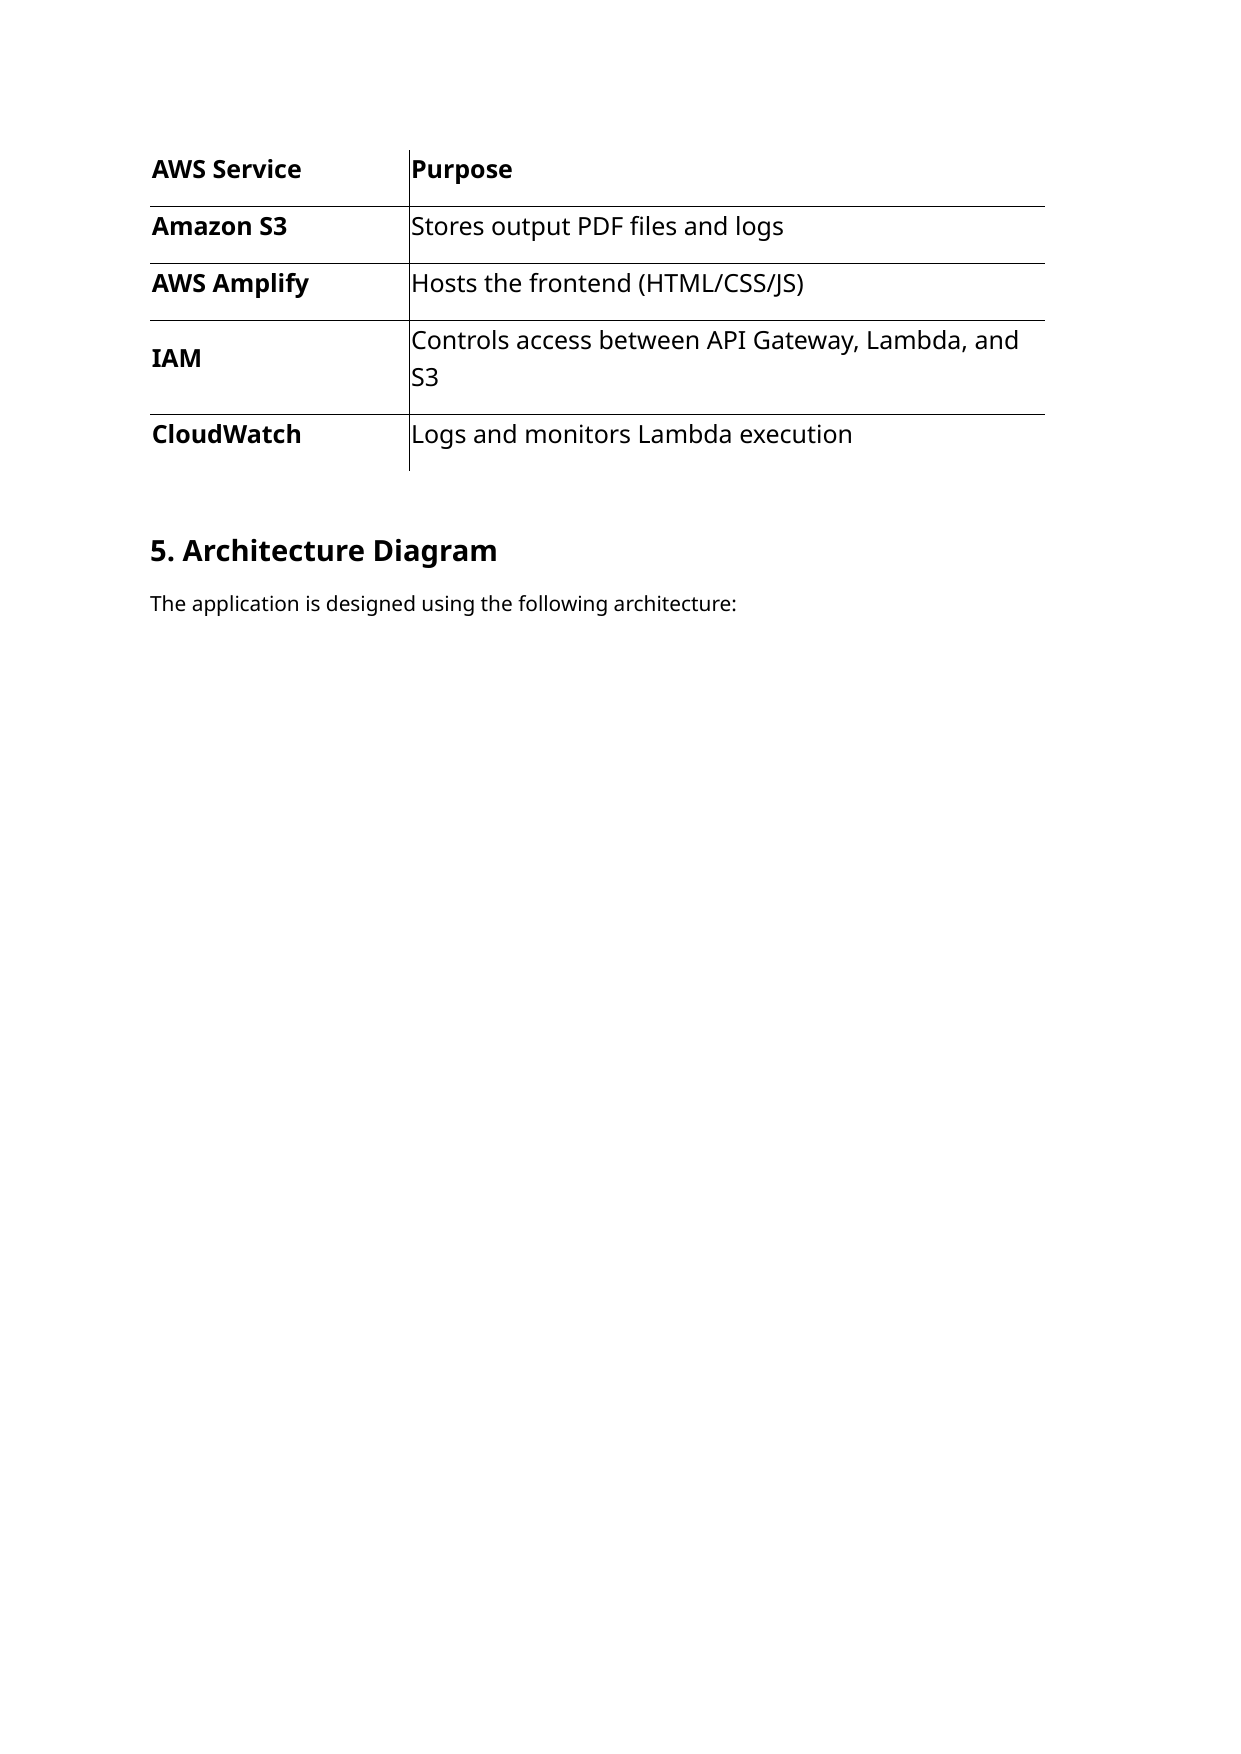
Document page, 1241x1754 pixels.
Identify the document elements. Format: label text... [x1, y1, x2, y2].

table_cell Logs and monitors Lambda execution [410, 415, 1045, 471]
text 5. Architecture Diagram [150, 530, 1090, 570]
text The application is designed using the following architecture: [150, 589, 1090, 618]
table_cell Hosts the frontend (HTML/CSS/JS) [410, 264, 1045, 320]
table_header AWS Service [150, 150, 409, 206]
table_cell Controls access between API Gateway, Lambda, and S3 [410, 321, 1045, 414]
table_cell IAM [150, 321, 409, 414]
table_header Purpose [410, 150, 1045, 206]
table_cell Amazon S3 [150, 207, 409, 263]
table_cell Stores output PDF files and logs [410, 207, 1045, 263]
table_cell CloudWatch [150, 415, 409, 471]
table_cell AWS Amplify [150, 264, 409, 320]
